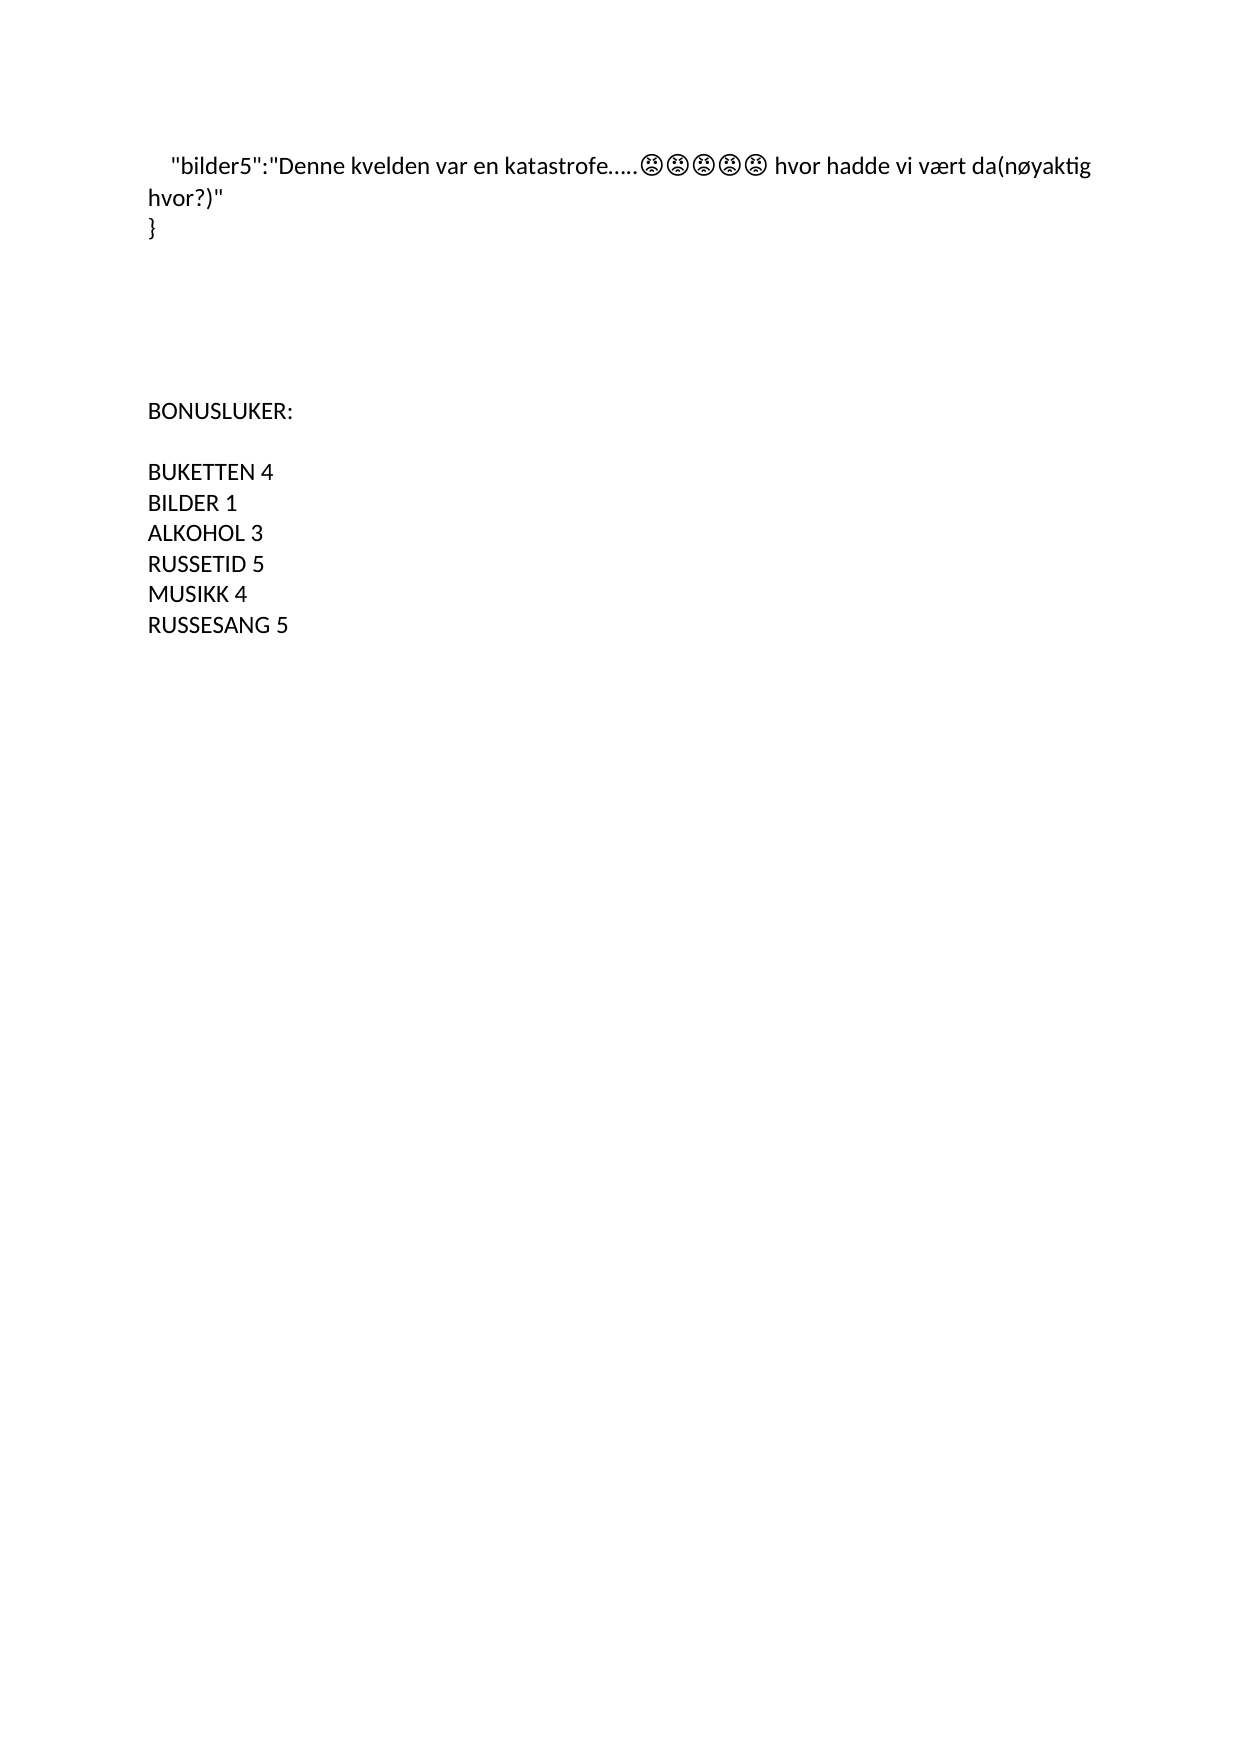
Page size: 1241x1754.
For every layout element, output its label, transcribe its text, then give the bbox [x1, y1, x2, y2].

text ALKOHOL 3 [148, 517, 1093, 548]
text RUSSESANG 5 [148, 609, 1093, 639]
text RUSSETID 5 [148, 548, 1093, 578]
text } [148, 212, 1093, 243]
text BILDER 1 [148, 487, 1093, 517]
text "bilder5":"Denne kvelden var en katastrofe…..😡😡😡😡😡 hvor hadde vi vært da(nøyaktig hvor?)" [148, 148, 1093, 212]
text BONUSLUKER: [148, 395, 1093, 426]
text BUKETTEN 4 [148, 456, 1093, 487]
text MUSIKK 4 [148, 578, 1093, 609]
